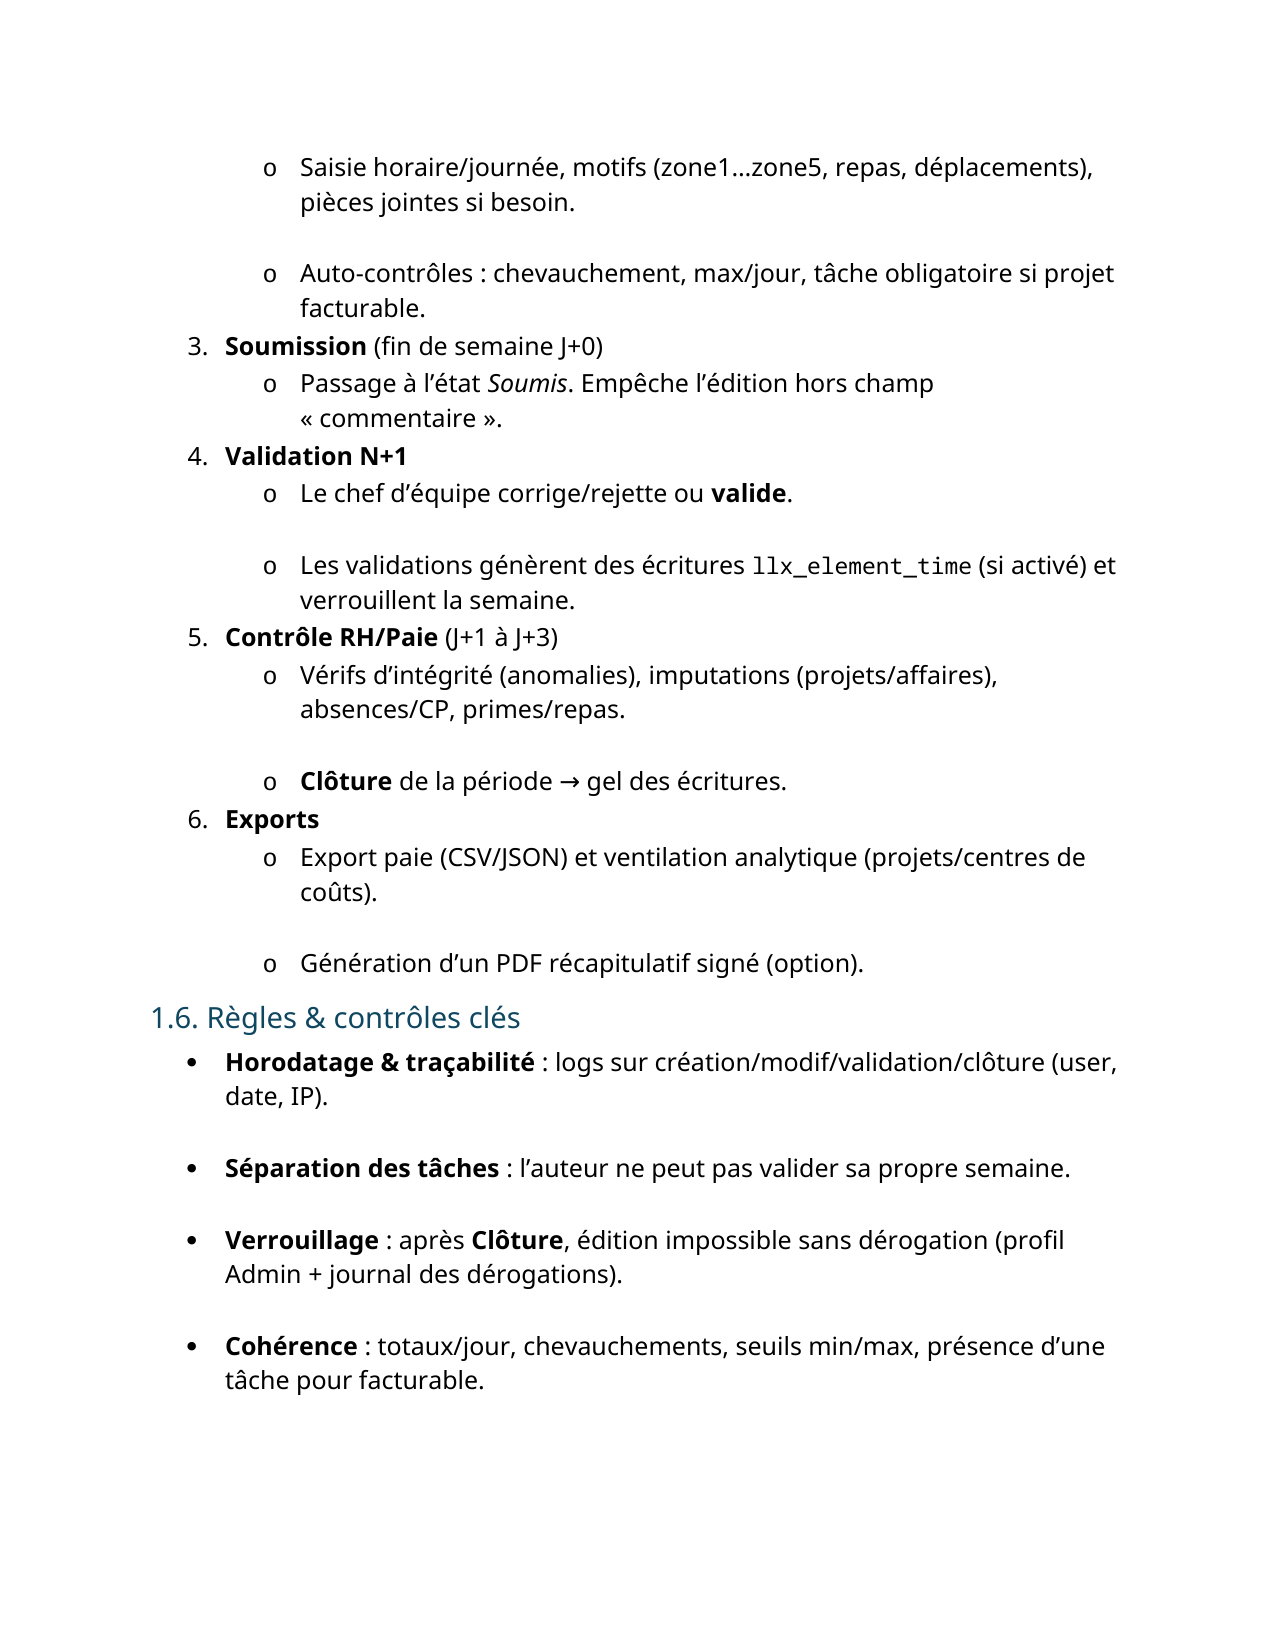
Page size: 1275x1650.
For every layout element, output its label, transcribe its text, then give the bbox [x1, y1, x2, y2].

list Génération d’un PDF récapitulatif signé (option). [262, 946, 1125, 980]
list Contrôle RH/Paie (J+1 à J+3) [187, 620, 1125, 654]
list Passage à l’état Soumis. Empêche l’édition hors champ « commentaire ». [262, 366, 1125, 434]
list Saisie horaire/journée, motifs (zone1…zone5, repas, déplacements), pièces jointes si besoin. [262, 150, 1125, 252]
subtitle 1.6. Règles & contrôles clés [150, 997, 1125, 1037]
list Export paie (CSV/JSON) et ventilation analytique (projets/centres de coûts). [262, 840, 1125, 942]
list Validation N+1 [187, 438, 1125, 472]
list Le chef d’équipe corrige/rejette ou valide. [262, 476, 1125, 544]
list Clôture de la période → gel des écritures. [262, 764, 1125, 798]
list Soumission (fin de semaine J+0) [187, 328, 1125, 362]
list Cohérence : totaux/jour, chevauchements, seuils min/max, présence d’une tâche pour facturable. [187, 1329, 1125, 1431]
list Exports [187, 802, 1125, 836]
list Les validations génèrent des écritures llx_element_time (si activé) et verrouillent la semaine. [262, 548, 1125, 616]
list Horodatage & traçabilité : logs sur création/modif/validation/clôture (user, date, IP). [187, 1045, 1125, 1147]
list Séparation des tâches : l’auteur ne peut pas valider sa propre semaine. [187, 1151, 1125, 1219]
list Vérifs d’intégrité (anomalies), imputations (projets/affaires), absences/CP, primes/repas. [262, 658, 1125, 760]
list Verrouillage : après Clôture, édition impossible sans dérogation (profil Admin + journal des dérogations). [187, 1223, 1125, 1325]
list Auto‑contrôles : chevauchement, max/jour, tâche obligatoire si projet facturable. [262, 256, 1125, 324]
